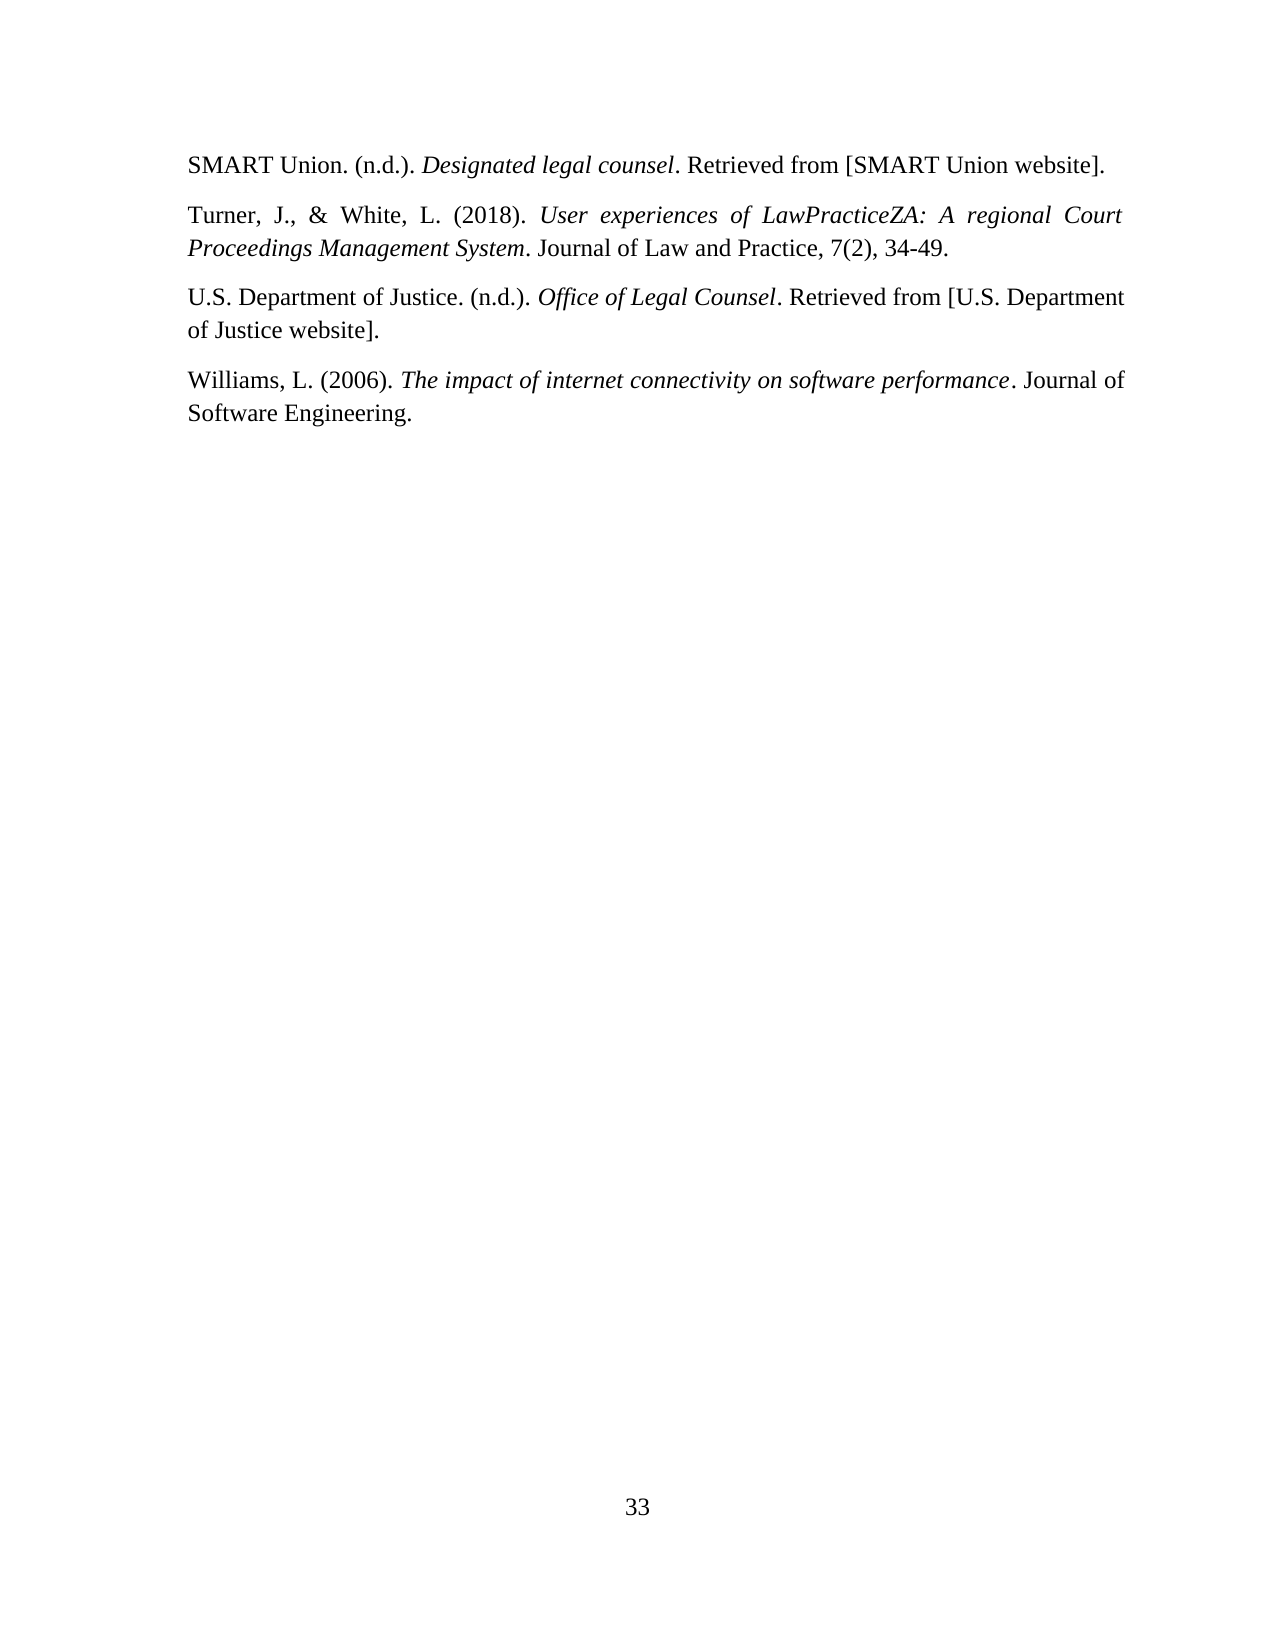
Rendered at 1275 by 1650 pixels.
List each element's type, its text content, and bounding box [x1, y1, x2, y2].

text Williams, L. (2006). The impact of internet connectivity on software performance. Journal of Software Engineering. [187, 365, 1125, 427]
text SMART Union. (n.d.). Designated legal counsel. Retrieved from [SMART Union website]. [187, 150, 1125, 179]
text U.S. Department of Justice. (n.d.). Office of Legal Counsel. Retrieved from [U.S. Department of Justice website]. [187, 282, 1125, 344]
text Turner, J., & White, L. (2018). User experiences of LawPracticeZA: A regional Court Proceedings Management System. Journal of Law and Practice, 7(2), 34-49. [187, 200, 1125, 261]
